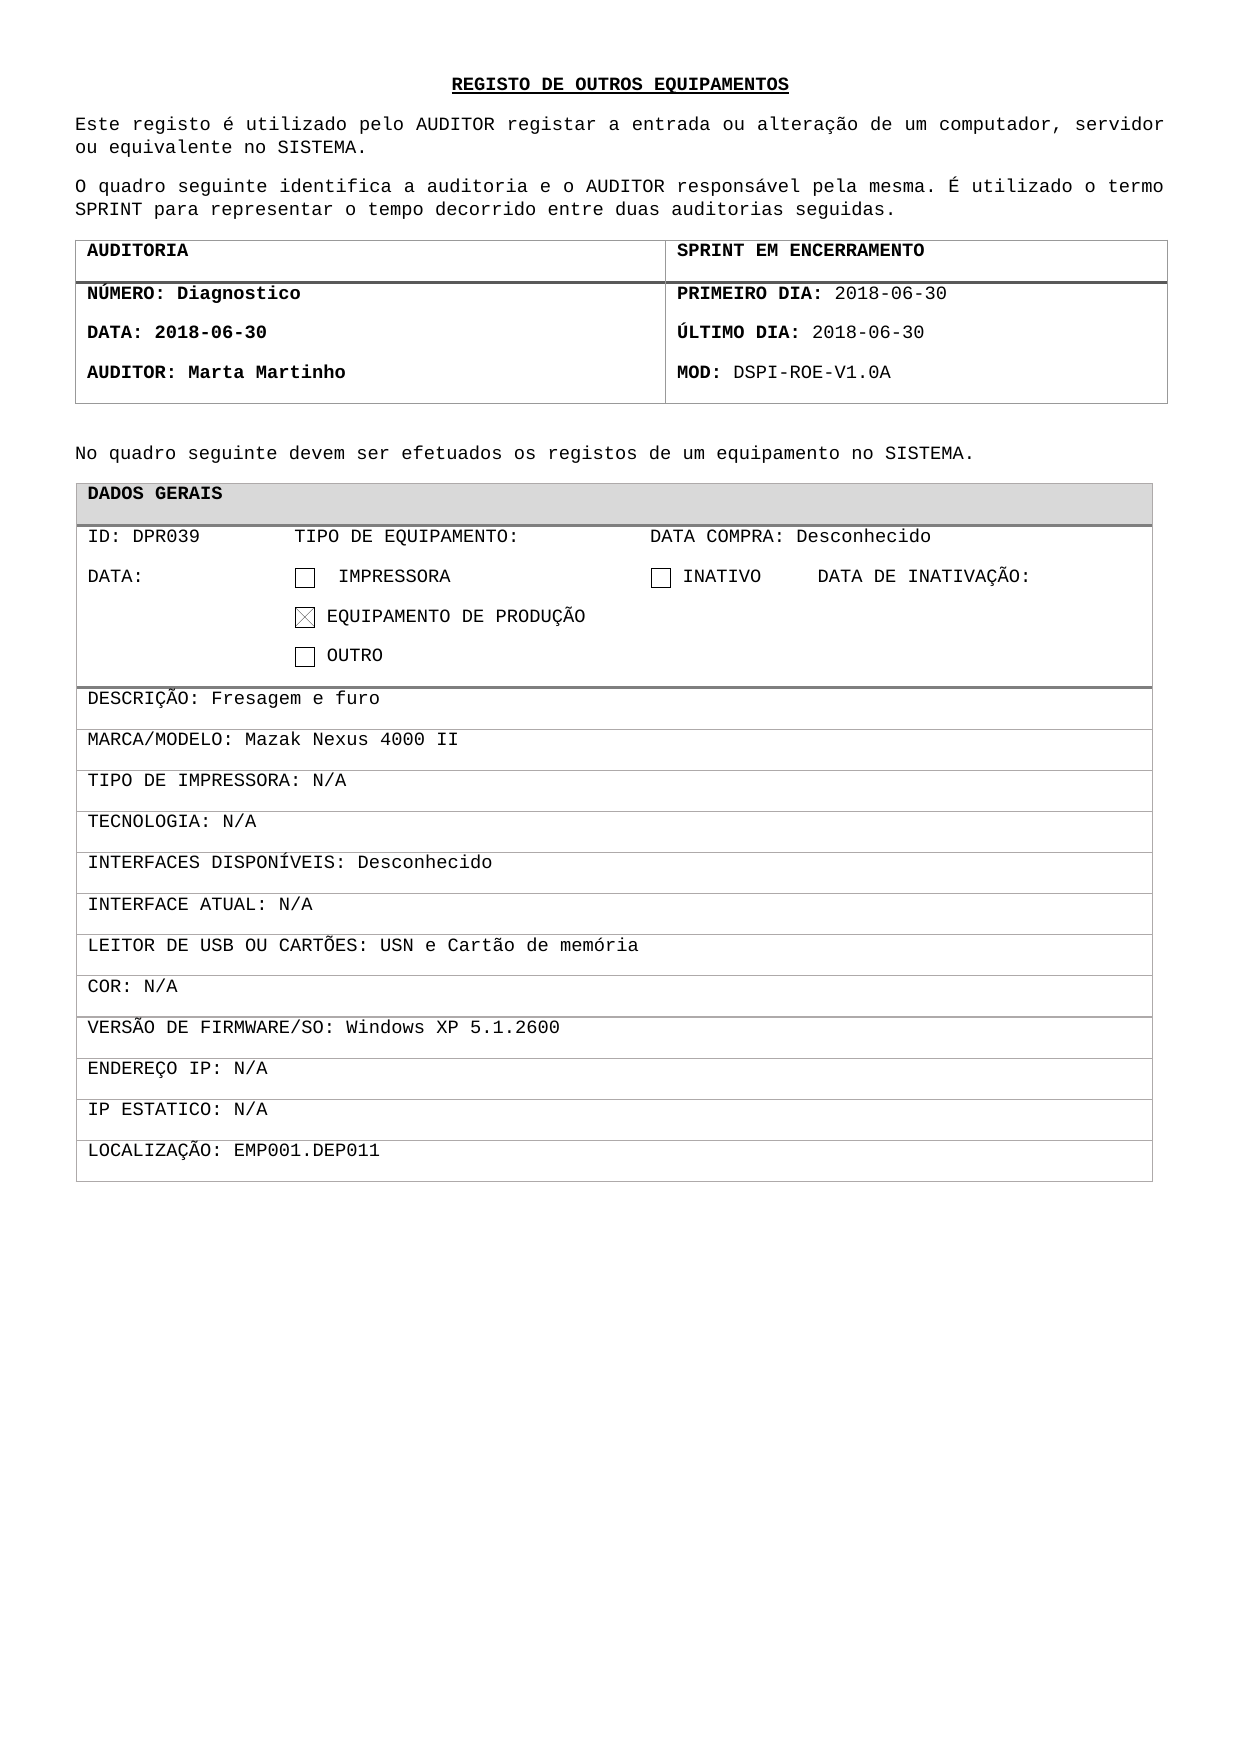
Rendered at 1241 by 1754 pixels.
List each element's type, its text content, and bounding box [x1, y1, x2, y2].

table_header DADOS GERAIS [77, 484, 1152, 524]
table_cell TECNOLOGIA: N/A [77, 812, 1152, 852]
text REGISTO DE OUTROS EQUIPAMENTOS [75, 75, 1165, 96]
table_cell COR: N/A [77, 976, 1152, 1016]
text O quadro seguinte identifica a auditoria e o AUDITOR responsável pela mesma. É utilizado o termo SPRINT para representar o tempo decorrido entre duas auditorias seguidas. [75, 177, 1165, 221]
table_cell LEITOR DE USB OU CARTÕES: USN e Cartão de memória [77, 935, 1152, 975]
table_header AUDITORIA [76, 241, 665, 281]
table_cell NÚMERO: Diagnostico DATA: 2018-06-30 AUDITOR: Marta Martinho [76, 284, 665, 403]
table_cell MARCA/MODELO: Mazak Nexus 4000 II [77, 730, 1152, 770]
table_cell VERSÃO DE FIRMWARE/SO: Windows XP 5.1.2600 [77, 1018, 1152, 1057]
table_cell LOCALIZAÇÃO: EMP001.DEP011 [77, 1141, 1152, 1181]
table_header SPRINT EM ENCERRAMENTO [666, 241, 1167, 281]
text Este registo é utilizado pelo AUDITOR registar a entrada ou alteração de um computador, servidor ou equivalente no SISTEMA. [75, 114, 1165, 159]
table_cell DESCRIÇÃO: Fresagem e furo [77, 689, 1152, 729]
table_cell INTERFACES DISPONÍVEIS: Desconhecido [77, 853, 1152, 893]
table_cell DATA COMPRA: Desconhecido INATIVO DATA DE INATIVAÇÃO: [639, 527, 1152, 686]
text No quadro seguinte devem ser efetuados os registos de um equipamento no SISTEMA. [75, 443, 1165, 465]
table_cell TIPO DE EQUIPAMENTO: IMPRESSORA EQUIPAMENTO DE PRODUÇÃO OUTRO [283, 527, 639, 686]
table_cell PRIMEIRO DIA: 2018-06-30 ÚLTIMO DIA: 2018-06-30 MOD: DSPI-ROE-V1.0A [666, 284, 1167, 403]
table_cell INTERFACE ATUAL: N/A [77, 894, 1152, 934]
table_cell ENDEREÇO IP: N/A [77, 1059, 1152, 1099]
table_cell IP ESTATICO: N/A [77, 1100, 1152, 1140]
table_cell TIPO DE IMPRESSORA: N/A [77, 771, 1152, 811]
table_cell ID: DPR039 DATA: [77, 527, 283, 686]
